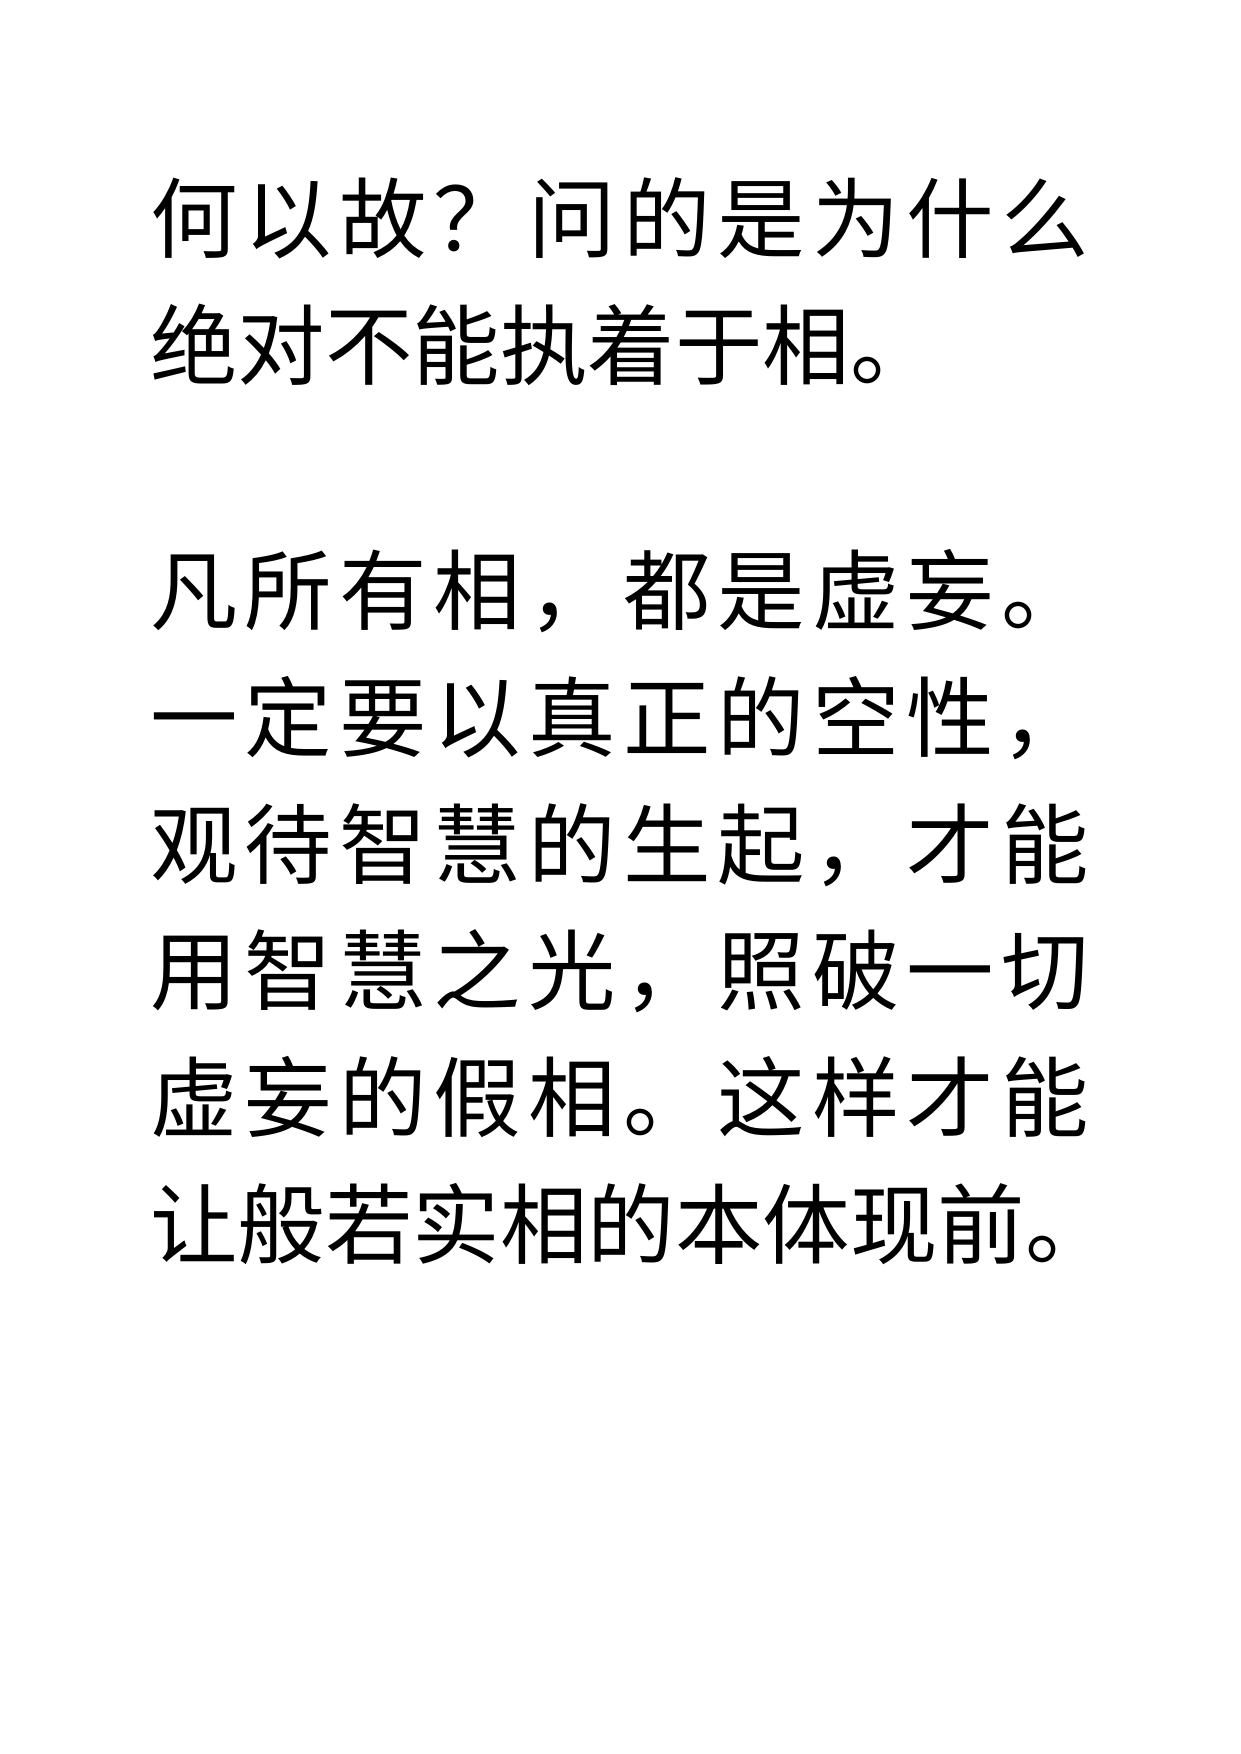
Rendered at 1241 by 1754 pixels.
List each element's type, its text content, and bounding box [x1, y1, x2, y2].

text 凡所有相，都是虚妄。一定要以真正的空性，观待智慧的生起，才能用智慧之光，照破一切虚妄的假相。这样才能让般若实相的本体现前。 [150, 522, 1090, 1282]
text 何以故？问的是为什么绝对不能执着于相。 [150, 150, 1090, 403]
